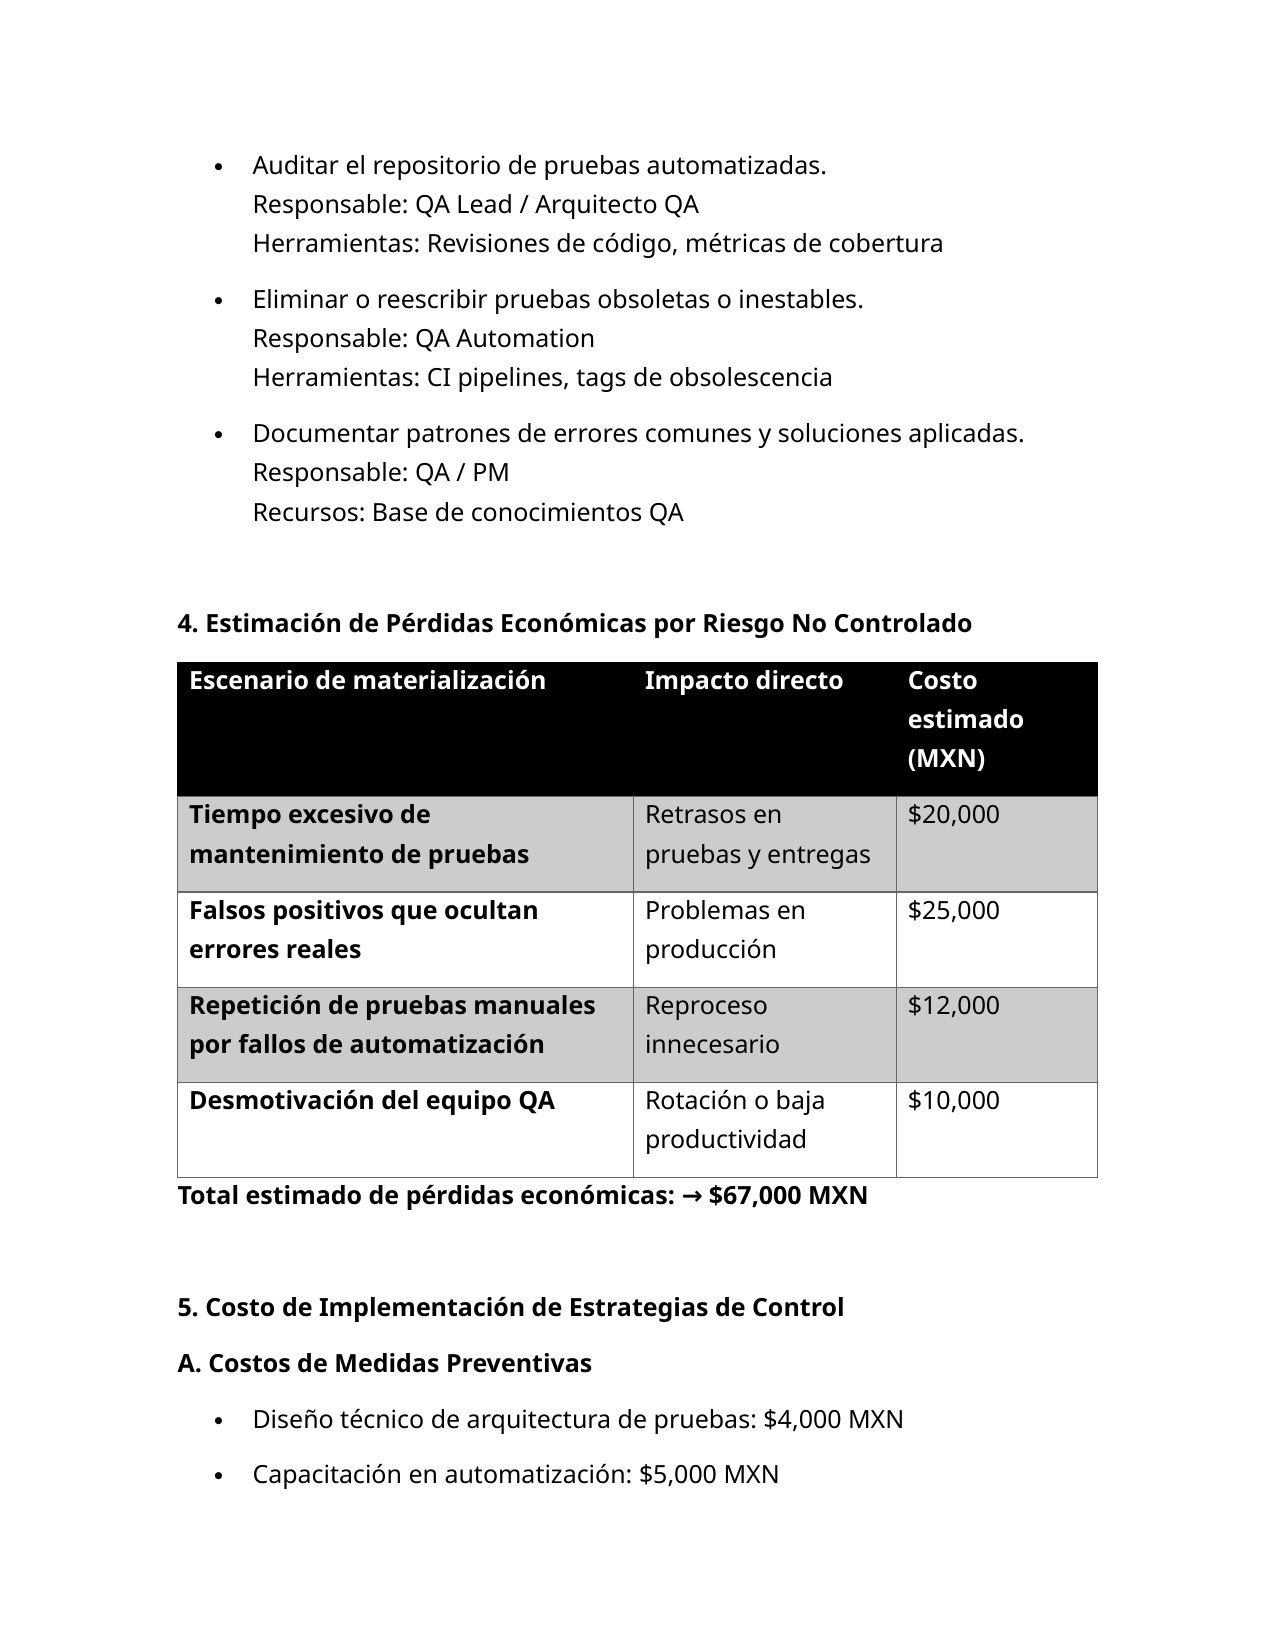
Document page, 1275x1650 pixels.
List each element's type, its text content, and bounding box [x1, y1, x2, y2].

table_header Costo estimado (MXN) [897, 663, 1097, 796]
list Diseño técnico de arquitectura de pruebas: $4,000 MXN [215, 1401, 1098, 1435]
table_cell Desmotivación del equipo QA [178, 1083, 633, 1177]
table_cell Falsos positivos que ocultan errores reales [178, 893, 633, 987]
text 4. Estimación de Pérdidas Económicas por Riesgo No Controlado [177, 606, 1098, 640]
table_header Impacto directo [634, 663, 896, 796]
list Documentar patrones de errores comunes y soluciones aplicadas. Responsable: QA / PM Recursos: Base de conocimientos QA [215, 416, 1098, 528]
table_cell $10,000 [897, 1083, 1097, 1177]
table_cell Retrasos en pruebas y entregas [634, 797, 896, 891]
text 5. Costo de Implementación de Estrategias de Control [177, 1290, 1098, 1324]
list Capacitación en automatización: $5,000 MXN [215, 1457, 1098, 1491]
table_cell Repetición de pruebas manuales por fallos de automatización [178, 988, 633, 1082]
table_header Escenario de materialización [178, 663, 633, 796]
table_cell Problemas en producción [634, 893, 896, 987]
list Eliminar o reescribir pruebas obsoletas o inestables. Responsable: QA Automation Herramientas: CI pipelines, tags de obsolescencia [215, 282, 1098, 394]
table_cell Reproceso innecesario [634, 988, 896, 1082]
text Total estimado de pérdidas económicas: → $67,000 MXN [177, 1178, 1098, 1212]
text A. Costos de Medidas Preventivas [177, 1346, 1098, 1379]
table_cell Rotación o baja productividad [634, 1083, 896, 1177]
table_cell Tiempo excesivo de mantenimiento de pruebas [178, 797, 633, 891]
table_cell $20,000 [897, 797, 1097, 891]
table_cell $25,000 [897, 893, 1097, 987]
table_cell $12,000 [897, 988, 1097, 1082]
list Auditar el repositorio de pruebas automatizadas. Responsable: QA Lead / Arquitecto QA Herramientas: Revisiones de código, métricas de cobertura [215, 148, 1098, 260]
